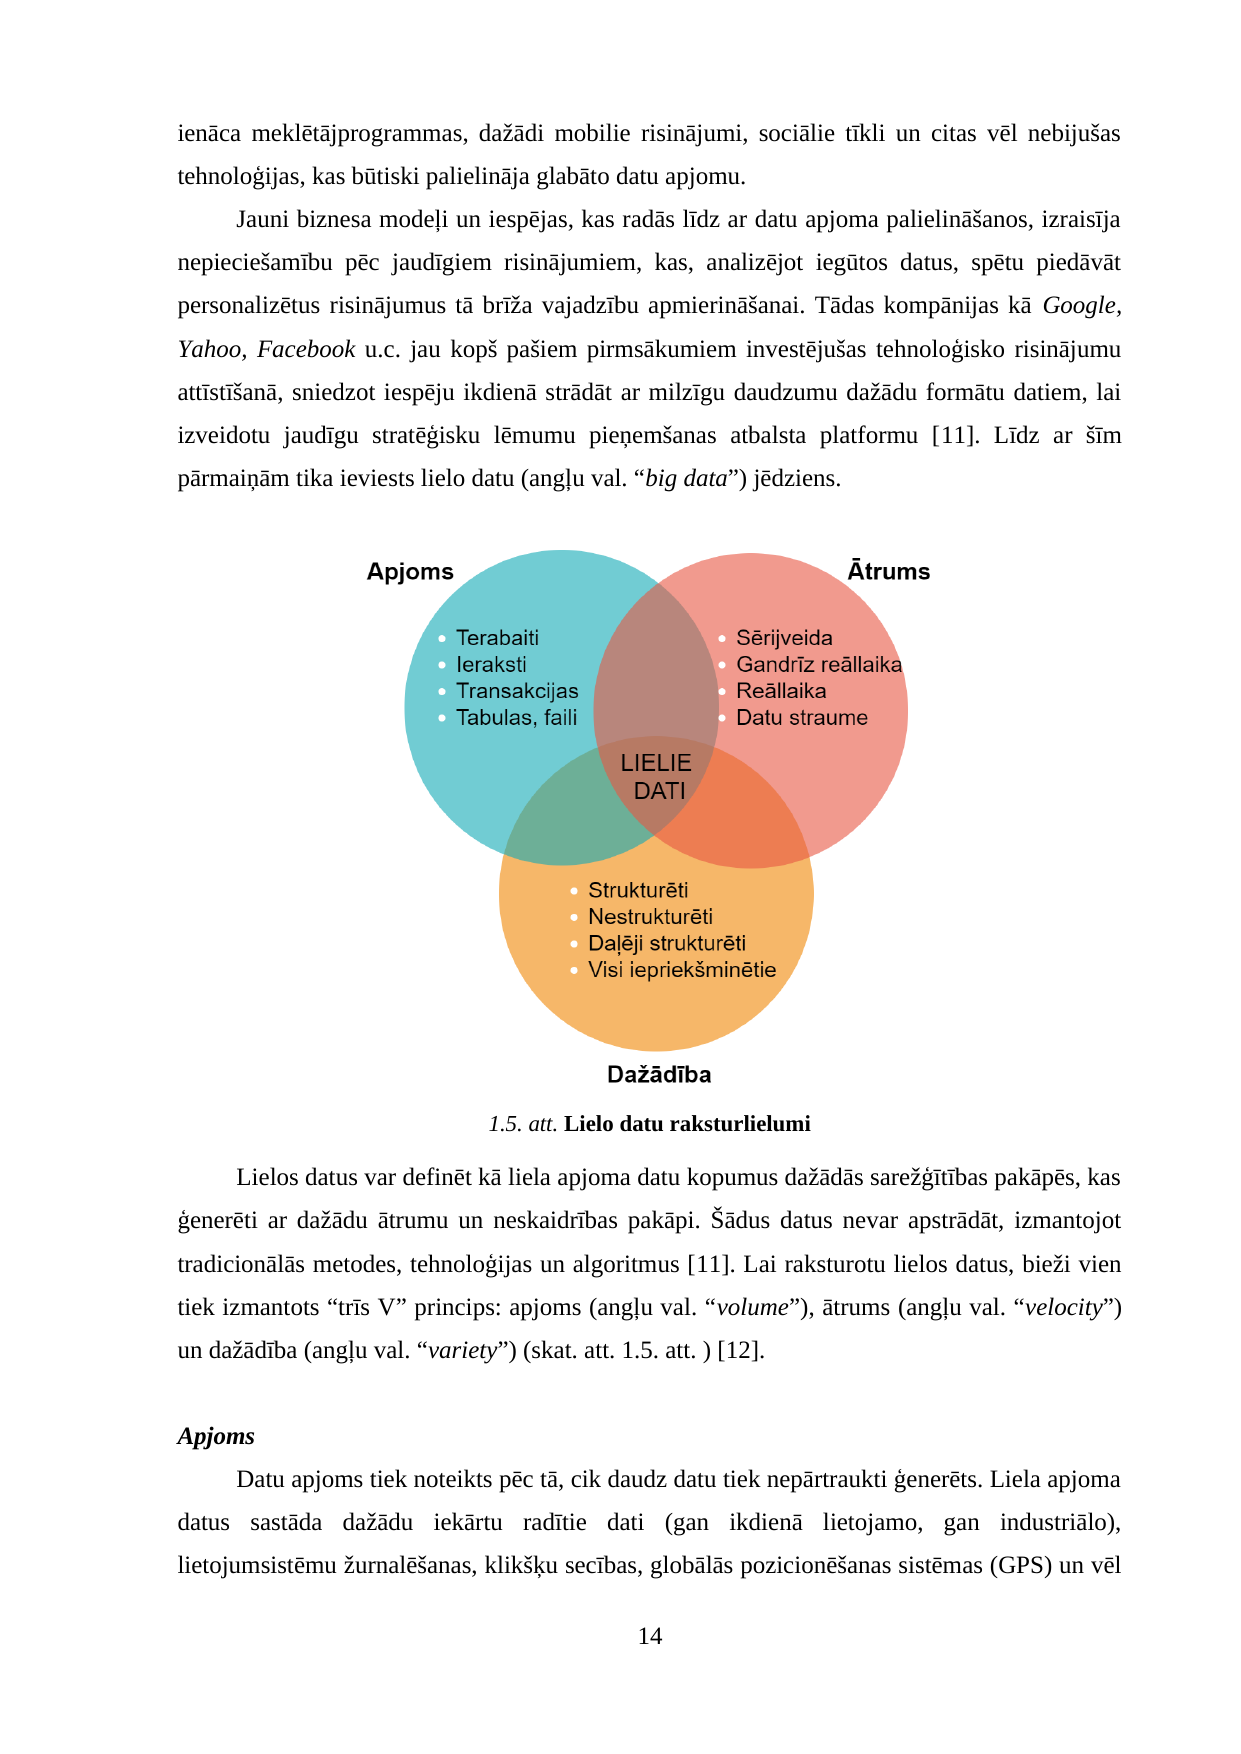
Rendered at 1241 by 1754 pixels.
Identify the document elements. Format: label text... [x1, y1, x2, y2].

text 1.5. att. Lielo datu raksturlielumi [177, 1110, 1122, 1136]
text Apjoms [177, 1421, 1122, 1450]
picture [360, 549, 940, 1096]
text Jauni biznesa modeļi un iespējas, kas radās līdz ar datu apjoma palielināšanos, izraisīja nepieciešamību pēc jaudīgiem risinājumiem, kas, analizējot iegūtos datus, spētu piedāvāt personalizētus risinājumus tā brīža vajadzību apmierināšanai. Tādas kompānijas kā Google, Yahoo, Facebook u.c. jau kopš pašiem pirmsākumiem investējušas tehnoloģisko risinājumu attīstīšanā, sniedzot iespēju ikdienā strādāt ar milzīgu daudzumu dažādu formātu datiem, lai izveidotu jaudīgu stratēģisku lēmumu pieņemšanas atbalsta platformu [11]. Līdz ar šīm pārmaiņām tika ieviests lielo datu (angļu val. “big data”) jēdziens. [177, 204, 1122, 492]
text Lielos datus var definēt kā liela apjoma datu kopumus dažādās sarežģītības pakāpēs, kas ģenerēti ar dažādu ātrumu un neskaidrības pakāpi. Šādus datus nevar apstrādāt, izmantojot tradicionālās metodes, tehnoloģijas un algoritmus [11]. Lai raksturotu lielos datus, bieži vien tiek izmantots “trīs V” princips: apjoms (angļu val. “volume”), ātrums (angļu val. “velocity”) un dažādība (angļu val. “variety”) (skat. att. 1.5. ) [12]. [177, 1162, 1122, 1364]
